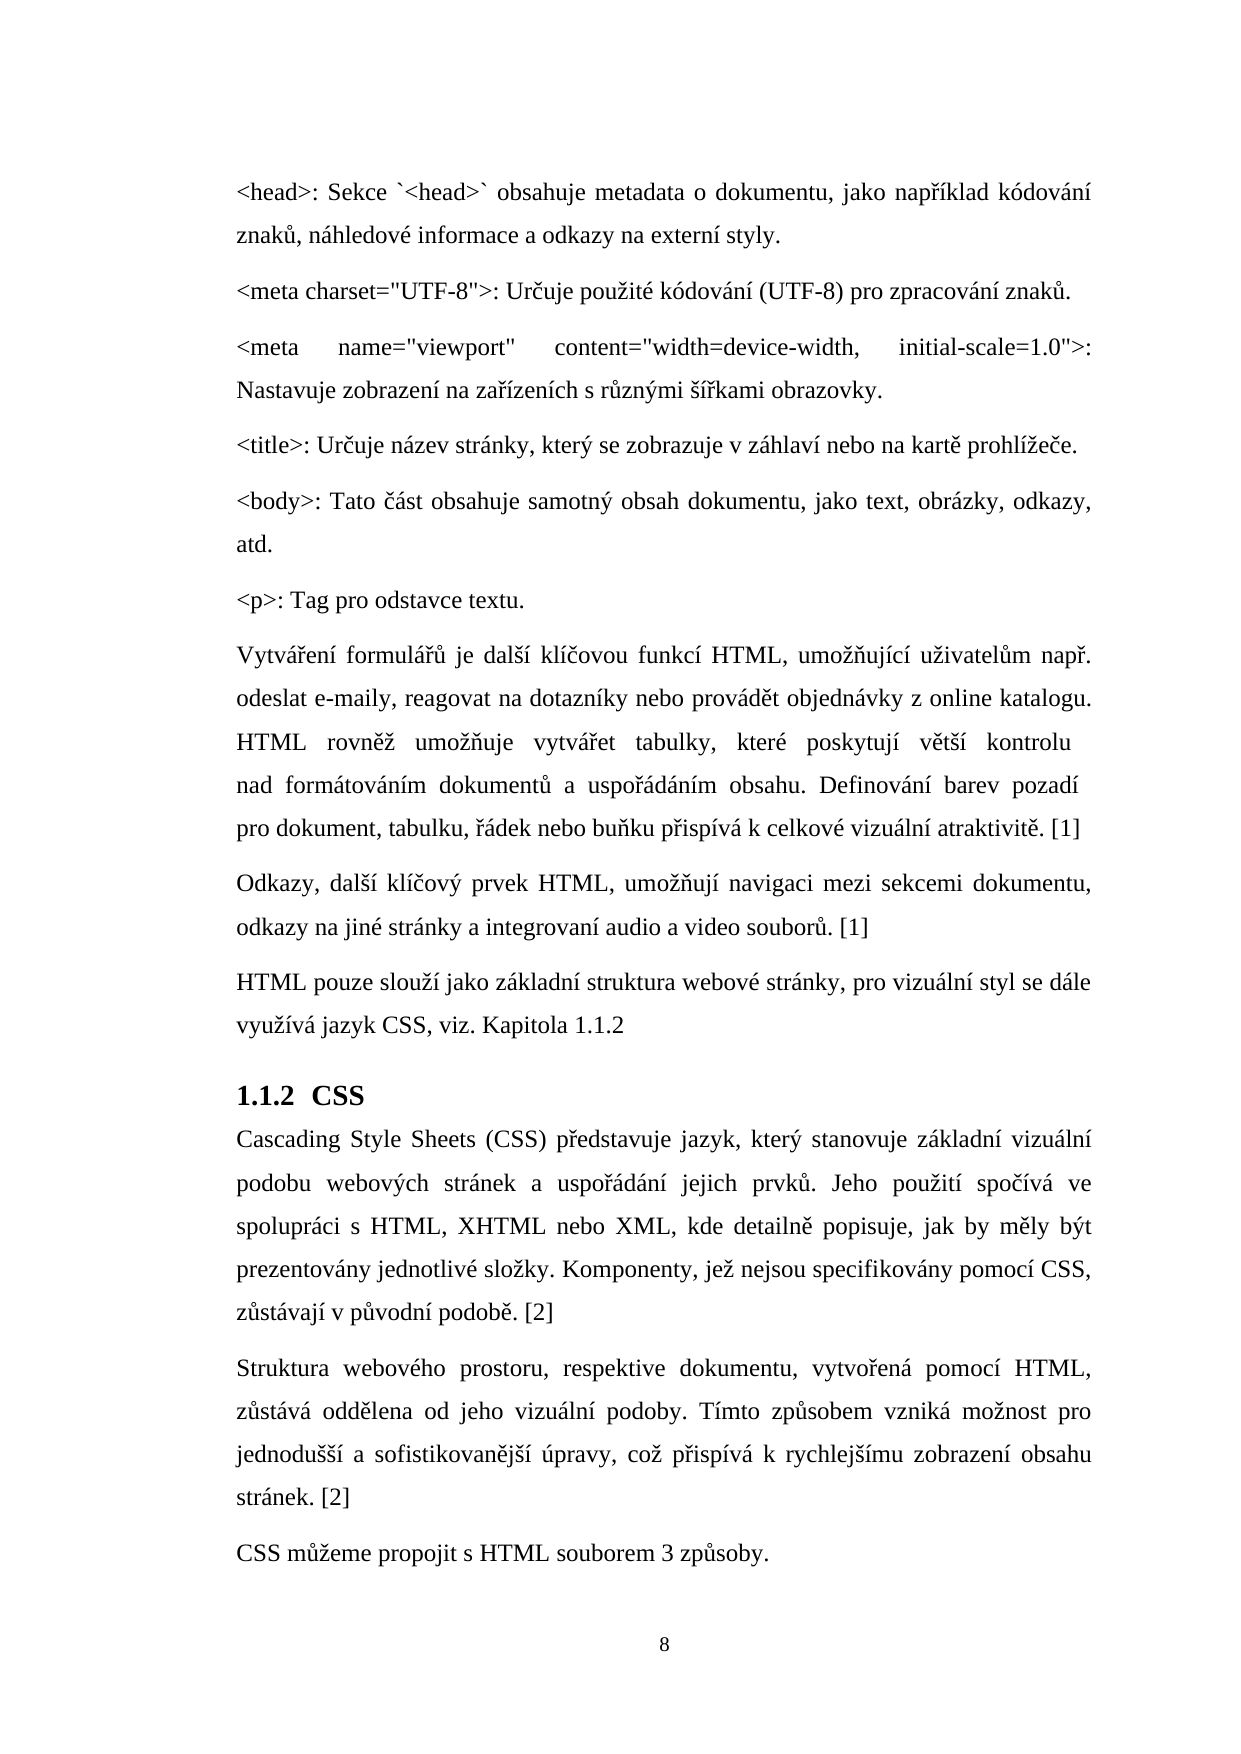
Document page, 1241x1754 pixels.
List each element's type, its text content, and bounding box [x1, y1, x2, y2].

text <body>: Tato část obsahuje samotný obsah dokumentu, jako text, obrázky, odkazy, atd. [236, 486, 1092, 558]
text <meta name="viewport" content="width=device-width, initial-scale=1.0">: Nastavuje zobrazení na zařízeních s různými šířkami obrazovky. [236, 332, 1092, 403]
text <p>: Tag pro odstavce textu. [236, 585, 1092, 613]
text <title>: Určuje název stránky, který se zobrazuje v záhlaví nebo na kartě prohlížeče. [236, 430, 1092, 459]
subtitle CSS [236, 1078, 1092, 1112]
text Cascading Style Sheets (CSS) představuje jazyk, který stanovuje základní vizuální podobu webových stránek a uspořádání jejich prvků. Jeho použití spočívá ve spolupráci s HTML, XHTML nebo XML, kde detailně popisuje, jak by měly být prezentovány jednotlivé složky. Komponenty, jež nejsou specifikovány pomocí CSS, zůstávají v původní podobě. [2] [236, 1124, 1092, 1326]
text HTML pouze slouží jako základní struktura webové stránky, pro vizuální styl se dále využívá jazyk CSS, viz. Kapitola 1.1.2 [236, 967, 1092, 1039]
text Struktura webového prostoru, respektive dokumentu, vytvořená pomocí HTML, zůstává oddělena od jeho vizuální podoby. Tímto způsobem vzniká možnost pro jednodušší a sofistikovanější úpravy, což přispívá k rychlejšímu zobrazení obsahu stránek. [2] [236, 1353, 1092, 1511]
text Vytváření formulářů je další klíčovou funkcí HTML, umožňující uživatelům např. odeslat e-maily, reagovat na dotazníky nebo provádět objednávky z online katalogu. HTML rovněž umožňuje vytvářet tabulky, které poskytují větší kontrolu nad formátováním dokumentů a uspořádáním obsahu. Definování barev pozadí pro dokument, tabulku, řádek nebo buňku přispívá k celkové vizuální atraktivitě. [1] [236, 640, 1092, 842]
text <meta charset="UTF-8">: Určuje použité kódování (UTF-8) pro zpracování znaků. [236, 276, 1092, 305]
text Odkazy, další klíčový prvek HTML, umožňují navigaci mezi sekcemi dokumentu, odkazy na jiné stránky a integrovaní audio a video souborů. [1] [236, 868, 1092, 940]
text <head>: Sekce `<head>` obsahuje metadata o dokumentu, jako například kódování znaků, náhledové informace a odkazy na externí styly. [236, 177, 1092, 249]
text CSS můžeme propojit s HTML souborem 3 způsoby. [236, 1538, 1092, 1566]
